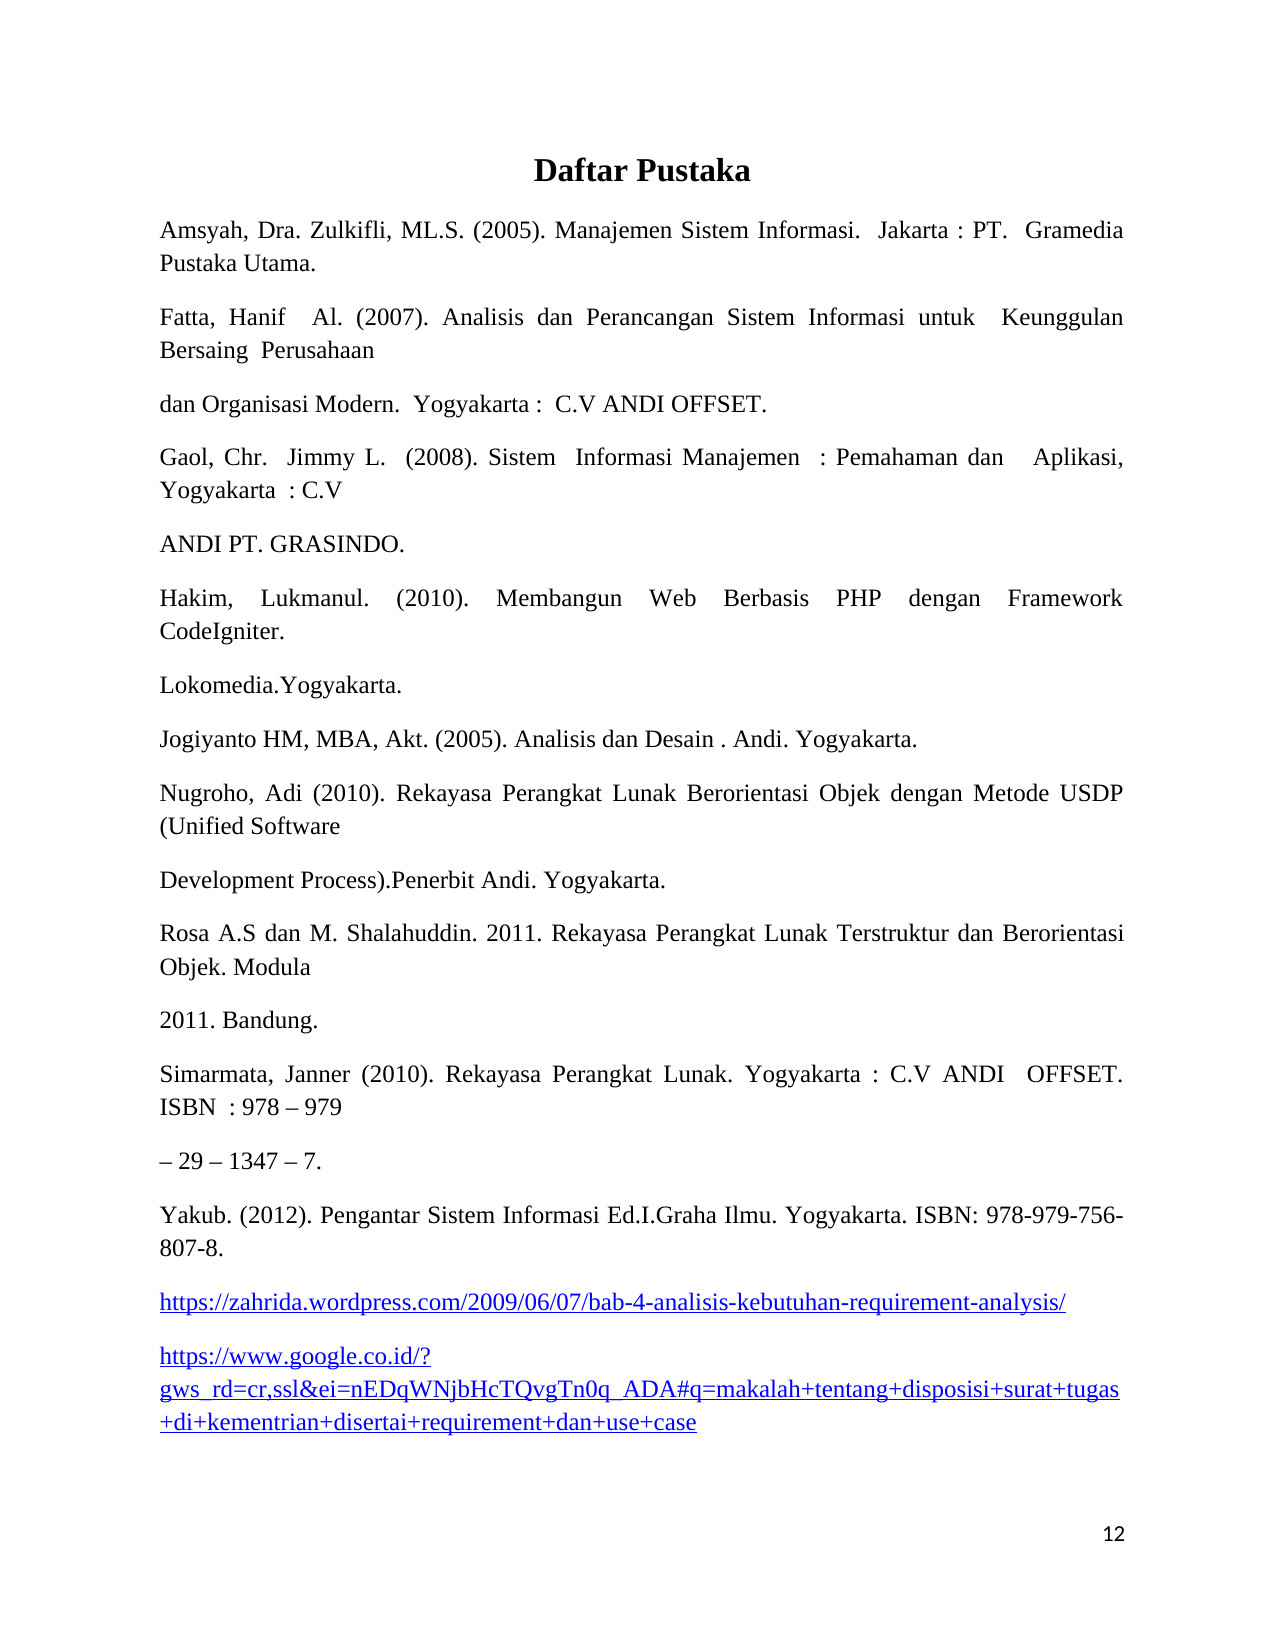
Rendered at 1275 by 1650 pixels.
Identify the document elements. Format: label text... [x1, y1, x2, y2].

text Yakub. (2012). Pengantar Sistem Informasi Ed.I.Graha Ilmu. Yogyakarta. ISBN: 978-979-756-807-8. [159, 1200, 1125, 1262]
text https://www.google.co.id/?gws_rd=cr,ssl&ei=nEDqWNjbHcTQvgTn0q_ADA#q=makalah+tentang+disposisi+surat+tugas+di+kementrian+disertai+requirement+dan+use+case [159, 1341, 1125, 1436]
text Nugroho, Adi (2010). Rekayasa Perangkat Lunak Berorientasi Objek dengan Metode USDP (Unified Software [159, 778, 1125, 839]
text Simarmata, Janner (2010). Rekayasa Perangkat Lunak. Yogyakarta : C.V ANDI OFFSET. ISBN : 978 – 979 [159, 1059, 1125, 1121]
text Hakim, Lukmanul. (2010). Membangun Web Berbasis PHP dengan Framework CodeIgniter. [159, 583, 1125, 645]
text – 29 – 1347 – 7. [159, 1146, 1125, 1175]
text ANDI PT. GRASINDO. [159, 529, 1125, 558]
text Development Process).Penerbit Andi. Yogyakarta. [159, 865, 1125, 893]
text 2011. Bandung. [159, 1005, 1125, 1034]
text Daftar Pustaka [159, 150, 1125, 188]
text Amsyah, Dra. Zulkifli, ML.S. (2005). Manajemen Sistem Informasi. Jakarta : PT. Gramedia Pustaka Utama. [159, 215, 1125, 277]
text Gaol, Chr. Jimmy L. (2008). Sistem Informasi Manajemen : Pemahaman dan Aplikasi, Yogyakarta : C.V [159, 442, 1125, 504]
text https://zahrida.wordpress.com/2009/06/07/bab-4-analisis-kebutuhan-requirement-analysis/ [159, 1287, 1125, 1316]
text Fatta, Hanif Al. (2007). Analisis dan Perancangan Sistem Informasi untuk Keunggulan Bersaing Perusahaan [159, 302, 1125, 363]
text Jogiyanto HM, MBA, Akt. (2005). Analisis dan Desain . Andi. Yogyakarta. [159, 724, 1125, 753]
text Lokomedia.Yogyakarta. [159, 670, 1125, 699]
text Rosa A.S dan M. Shalahuddin. 2011. Rekayasa Perangkat Lunak Terstruktur dan Berorientasi Objek. Modula [159, 918, 1125, 980]
text dan Organisasi Modern. Yogyakarta : C.V ANDI OFFSET. [159, 389, 1125, 417]
